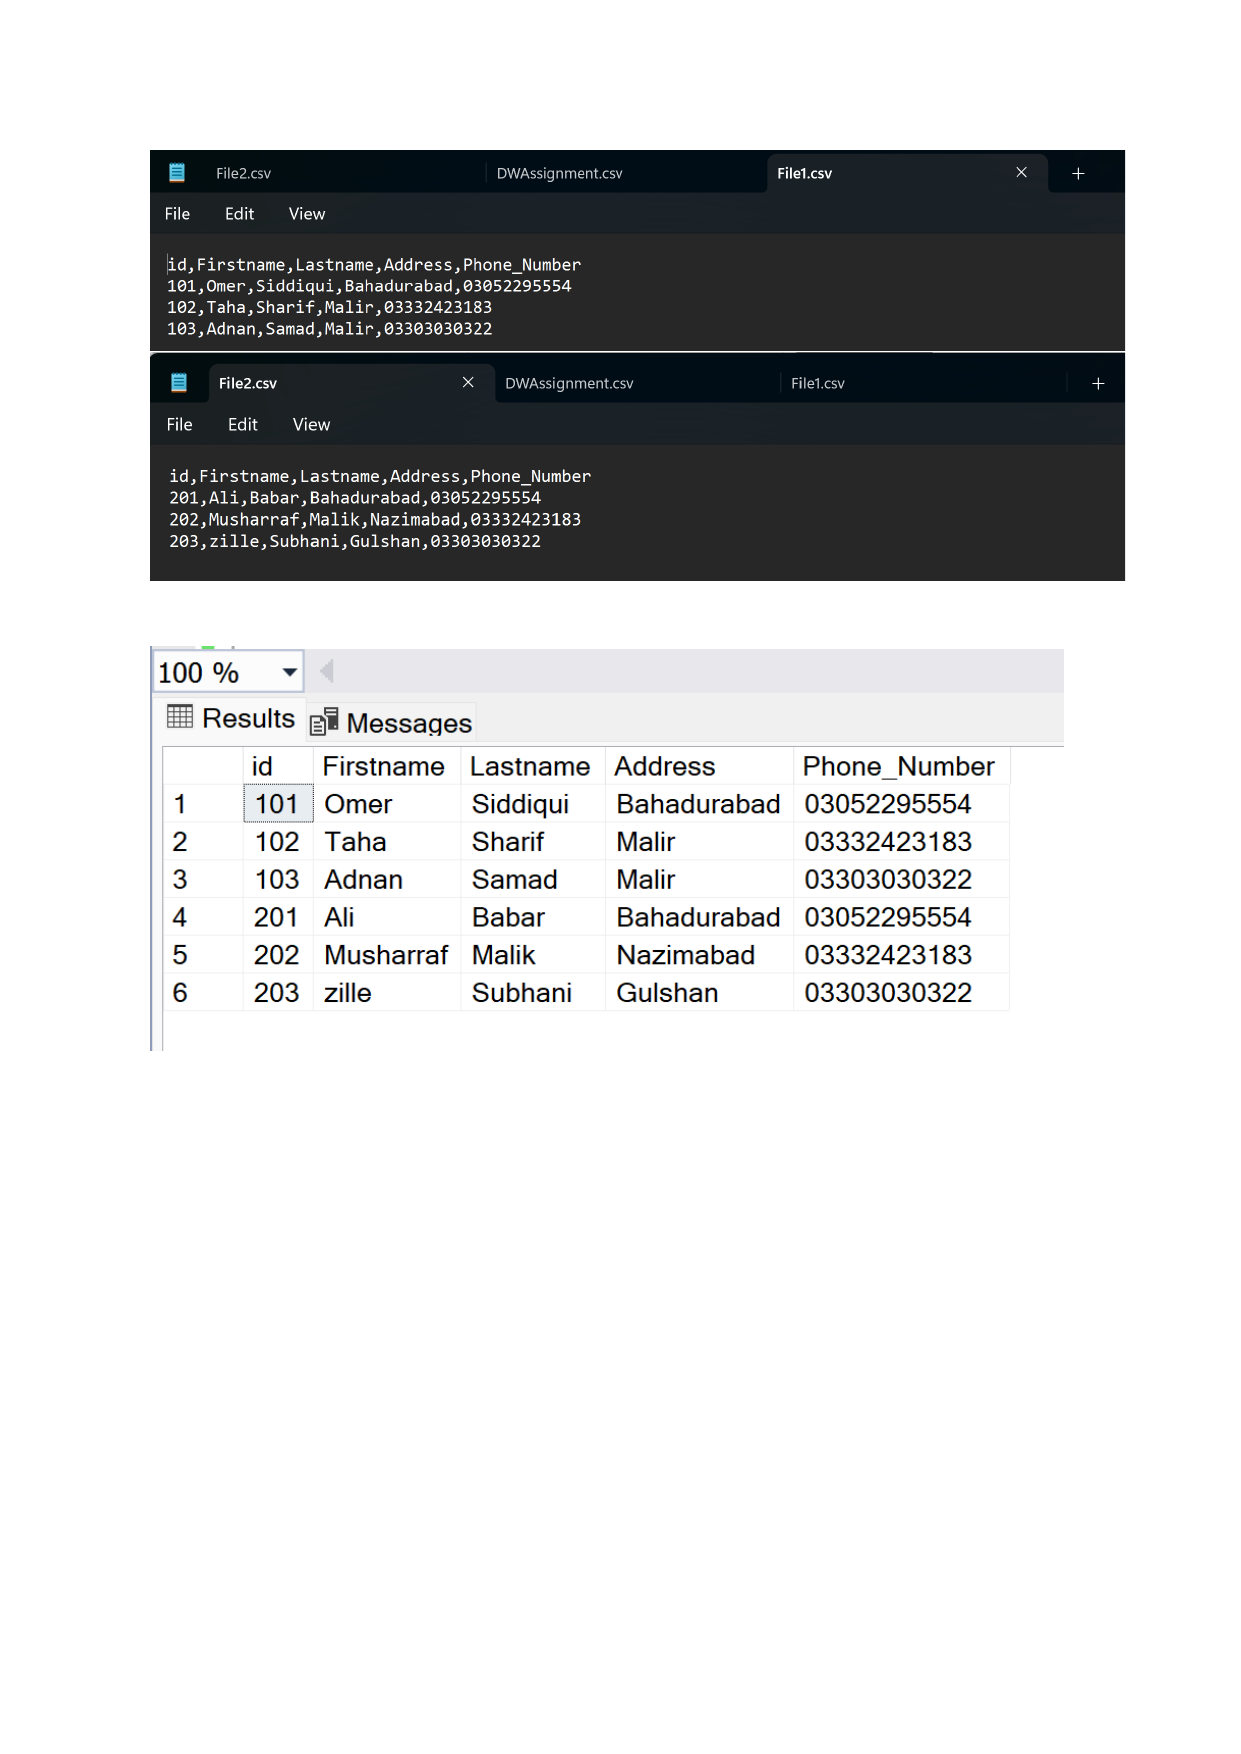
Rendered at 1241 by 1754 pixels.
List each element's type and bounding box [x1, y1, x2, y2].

picture [150, 150, 1125, 351]
picture [150, 646, 1064, 1051]
picture [150, 352, 1125, 581]
